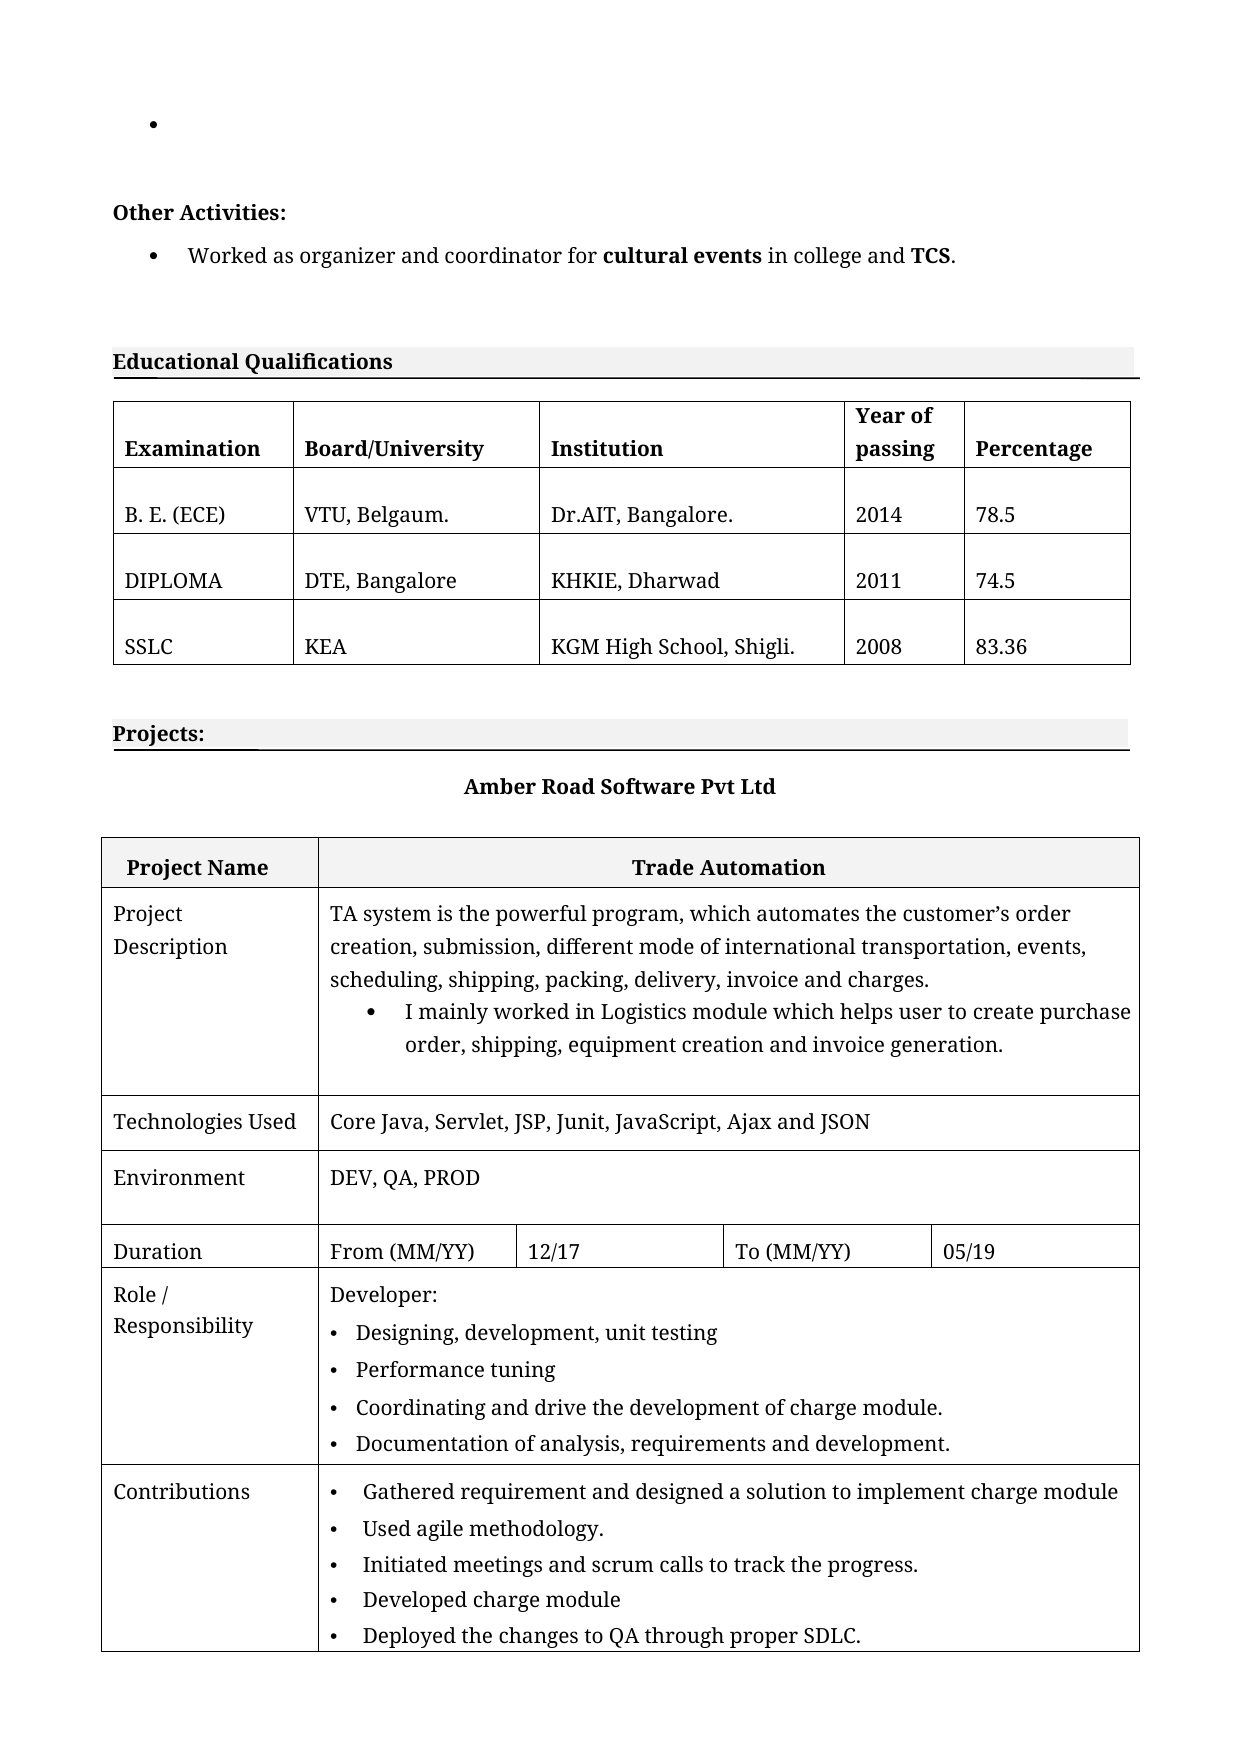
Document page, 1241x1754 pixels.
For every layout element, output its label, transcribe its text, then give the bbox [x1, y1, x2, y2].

table_cell 83.36 [965, 600, 1130, 664]
table_header Institution [540, 402, 844, 467]
table_header Examination [114, 402, 293, 467]
table_cell DIPLOMA [114, 534, 293, 598]
table_cell DEV, QA, PROD [319, 1151, 1139, 1224]
table_header Trade Automation [319, 838, 1139, 887]
table_cell Duration [102, 1225, 318, 1267]
table_cell KHKIE, Dharwad [540, 534, 844, 598]
table_cell KGM High School, Shigli. [540, 600, 844, 664]
table_header Year of passing [845, 402, 964, 467]
table_cell B. E. (ECE) [114, 468, 293, 532]
text Amber Road Software Pvt Ltd [112, 772, 1128, 801]
table_cell To (MM/YY) [724, 1225, 931, 1267]
table_header Board/University [294, 402, 539, 467]
table_cell Project Description [102, 888, 318, 1094]
table_cell From (MM/YY) [319, 1225, 516, 1267]
table_cell Developer: Designing, development, unit testing Performance tuning Coordinating and drive the development of charge module. Documentation of analysis, requirements and development. [319, 1268, 1139, 1464]
table_cell 2011 [845, 534, 964, 598]
table_cell 74.5 [965, 534, 1130, 598]
table_cell VTU, Belgaum. [294, 468, 539, 532]
table_cell 78.5 [965, 468, 1130, 532]
text Educational Qualifications [112, 347, 1134, 376]
table_cell Contributions [102, 1465, 318, 1651]
table_cell Technologies Used [102, 1096, 318, 1150]
text Projects: [112, 719, 1128, 747]
table_cell 2014 [845, 468, 964, 532]
table_cell Core Java, Servlet, JSP, Junit, JavaScript, Ajax and JSON [319, 1096, 1139, 1150]
table_cell TA system is the powerful program, which automates the customer’s order creation, submission, different mode of international transportation, events, scheduling, shipping, packing, delivery, invoice and charges. I mainly worked in Logistics module which helps user to create purchase order, shipping, equipment creation and invoice generation. [319, 888, 1139, 1094]
table_cell 05/19 [932, 1225, 1139, 1267]
list Other Activities: [112, 198, 1128, 227]
table_cell Environment [102, 1151, 318, 1224]
table_header Project Name [102, 838, 318, 887]
table_cell Dr.AIT, Bangalore. [540, 468, 844, 532]
table_cell 12/17 [517, 1225, 723, 1267]
list Worked as organizer and coordinator for cultural events in college and TCS. [150, 241, 1128, 269]
table_cell DTE, Bangalore [294, 534, 539, 598]
table_header Percentage [965, 402, 1130, 467]
table_cell Role / Responsibility [102, 1268, 318, 1464]
table_cell KEA [294, 600, 539, 664]
table_cell Gathered requirement and designed a solution to implement charge module Used agile methodology. Initiated meetings and scrum calls to track the progress. Developed charge module Deployed the changes to QA through proper SDLC. [319, 1465, 1139, 1651]
table_cell SSLC [114, 600, 293, 664]
table_cell 2008 [845, 600, 964, 664]
